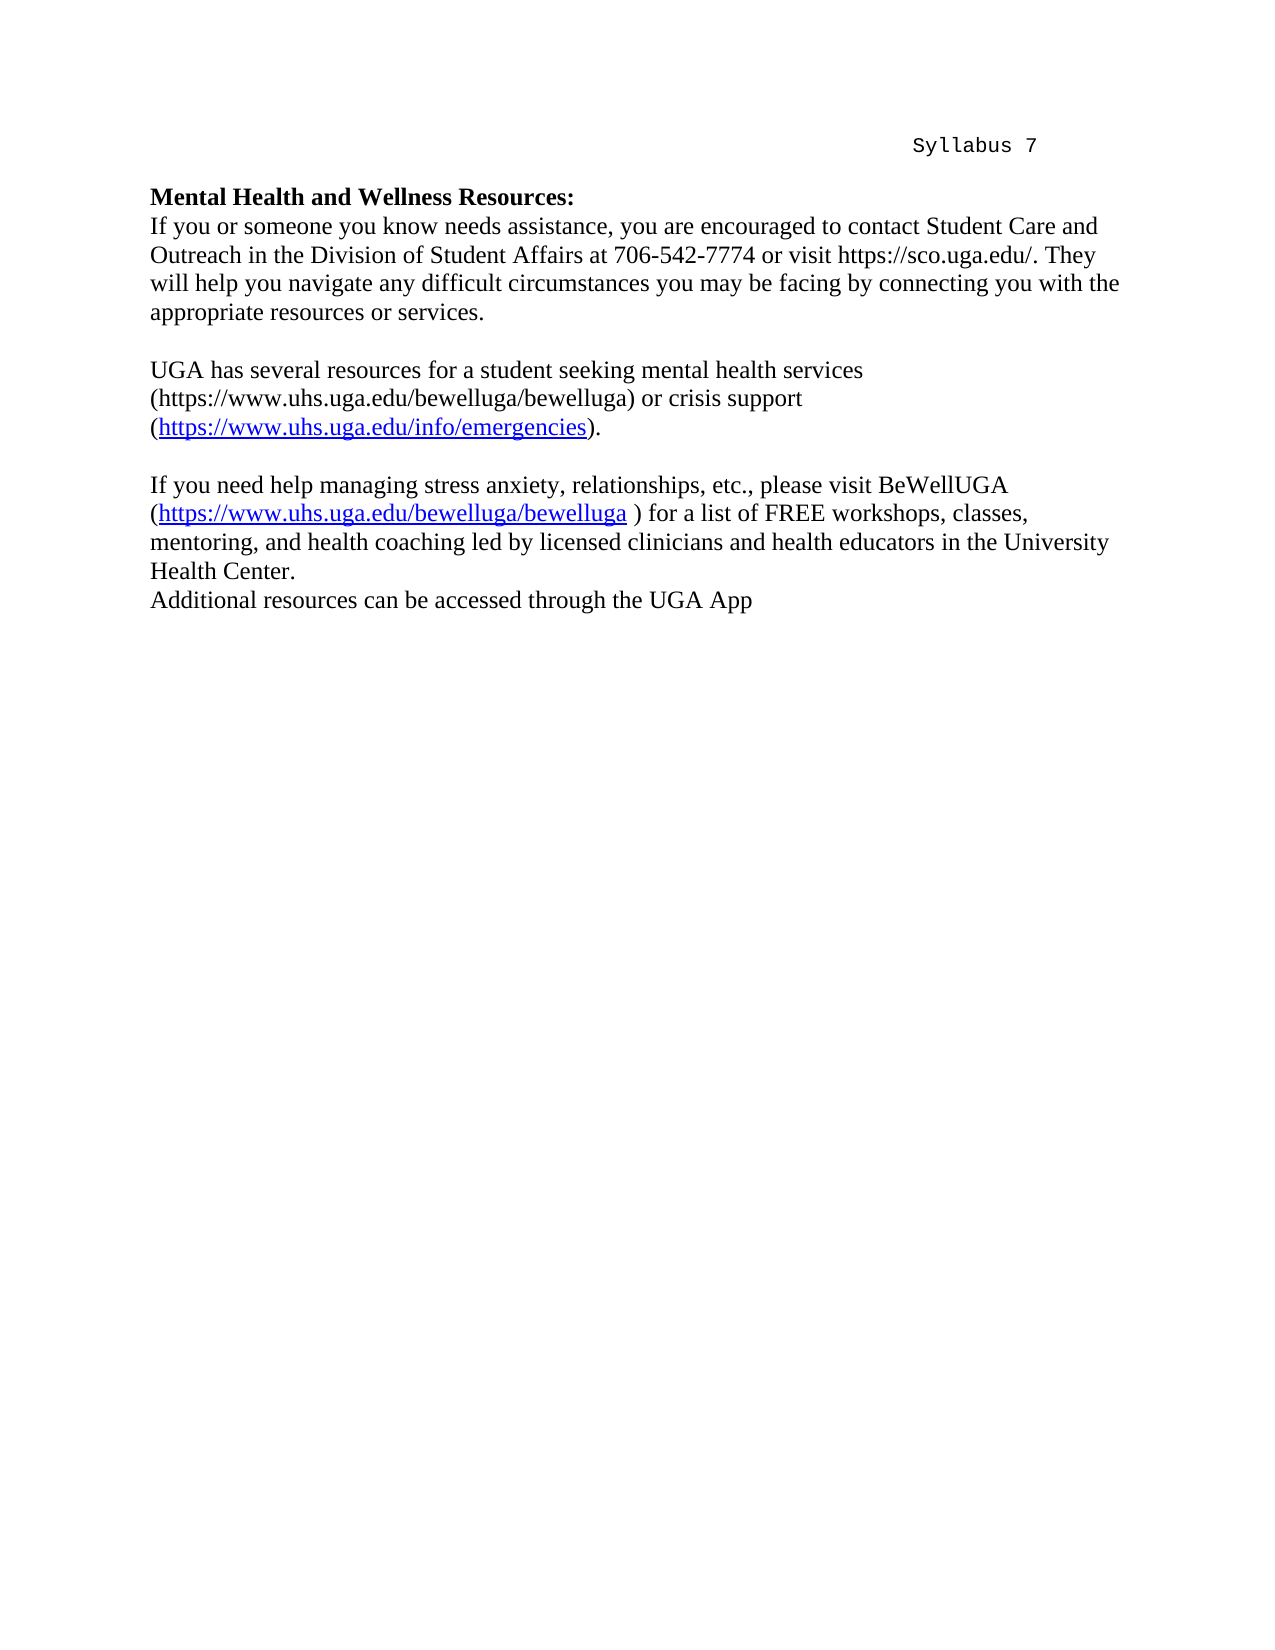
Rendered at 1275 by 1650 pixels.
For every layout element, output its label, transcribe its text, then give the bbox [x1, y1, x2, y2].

text If you or someone you know needs assistance, you are encouraged to contact Student Care and Outreach in the Division of Student Affairs at 706-542-7774 or visit https://sco.uga.edu/. They will help you navigate any difficult circumstances you may be facing by connecting you with the appropriate resources or services. [150, 211, 1125, 326]
text UGA has several resources for a student seeking mental health services (https://www.uhs.uga.edu/bewelluga/bewelluga) or crisis support (https://www.uhs.uga.edu/info/emergencies). [150, 355, 1125, 441]
text Mental Health and Wellness Resources: [150, 182, 1125, 211]
text Additional resources can be accessed through the UGA App [150, 585, 1125, 613]
text If you need help managing stress anxiety, relationships, etc., please visit BeWellUGA (https://www.uhs.uga.edu/bewelluga/bewelluga ) for a list of FREE workshops, classes, mentoring, and health coaching led by licensed clinicians and health educators in the University Health Center. [150, 470, 1125, 585]
